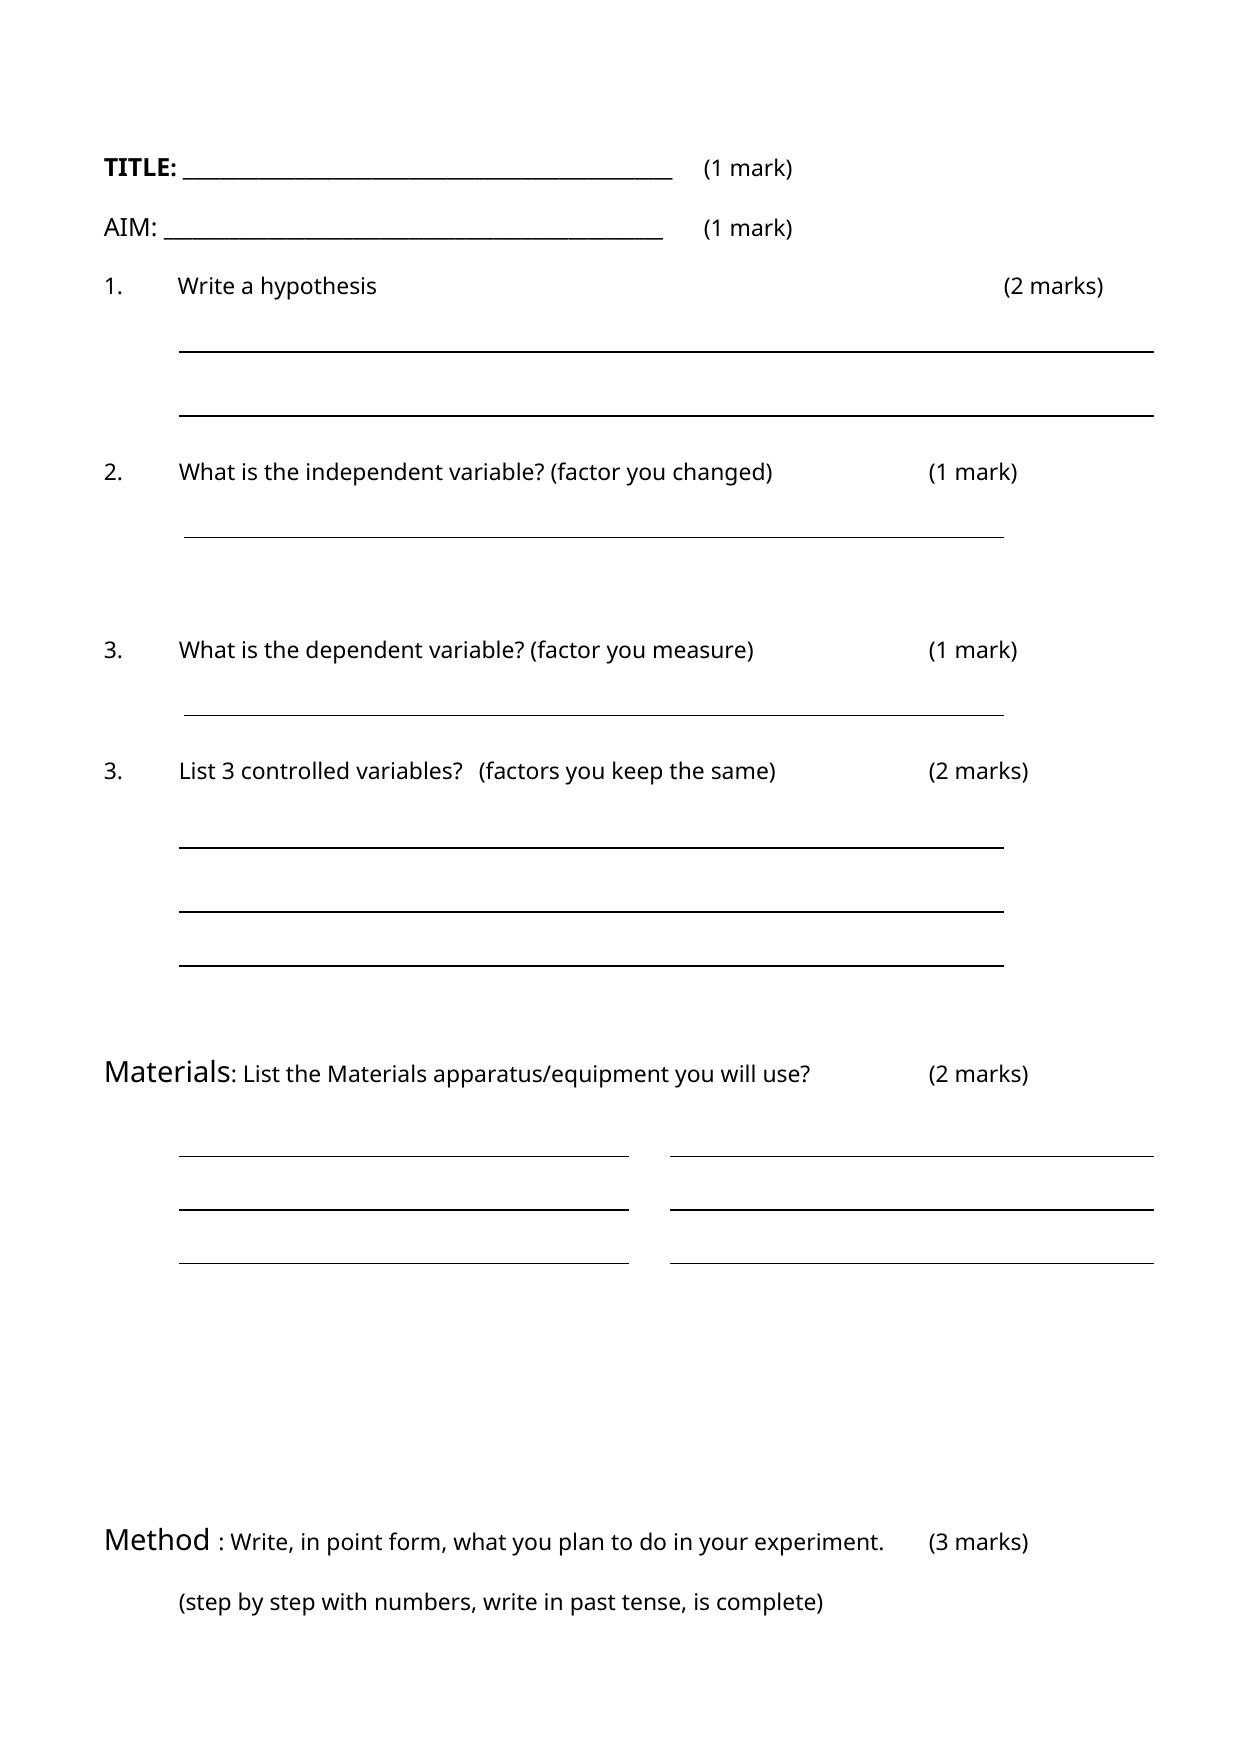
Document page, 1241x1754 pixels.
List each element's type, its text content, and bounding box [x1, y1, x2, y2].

text (step by step with numbers, write in past tense, is complete) [103, 1586, 1167, 1617]
text Method : Write, in point form, what you plan to do in your experiment. (3 marks) [103, 1519, 1167, 1559]
text 3. What is the dependent variable? (factor you measure) (1 mark) [103, 634, 1167, 665]
text AIM: _____________________________________________________ (1 mark) [103, 210, 1167, 244]
text Materials: List the Materials apparatus/equipment you will use? (2 marks) [103, 1051, 1167, 1091]
text TITLE: ____________________________________________________ (1 mark) [103, 150, 1167, 184]
list 1. Write a hypothesis (2 marks) [103, 270, 1167, 301]
text 3. List 3 controlled variables? (factors you keep the same) (2 marks) [103, 755, 1167, 786]
text 2. What is the independent variable? (factor you changed) (1 mark) [103, 456, 1167, 487]
